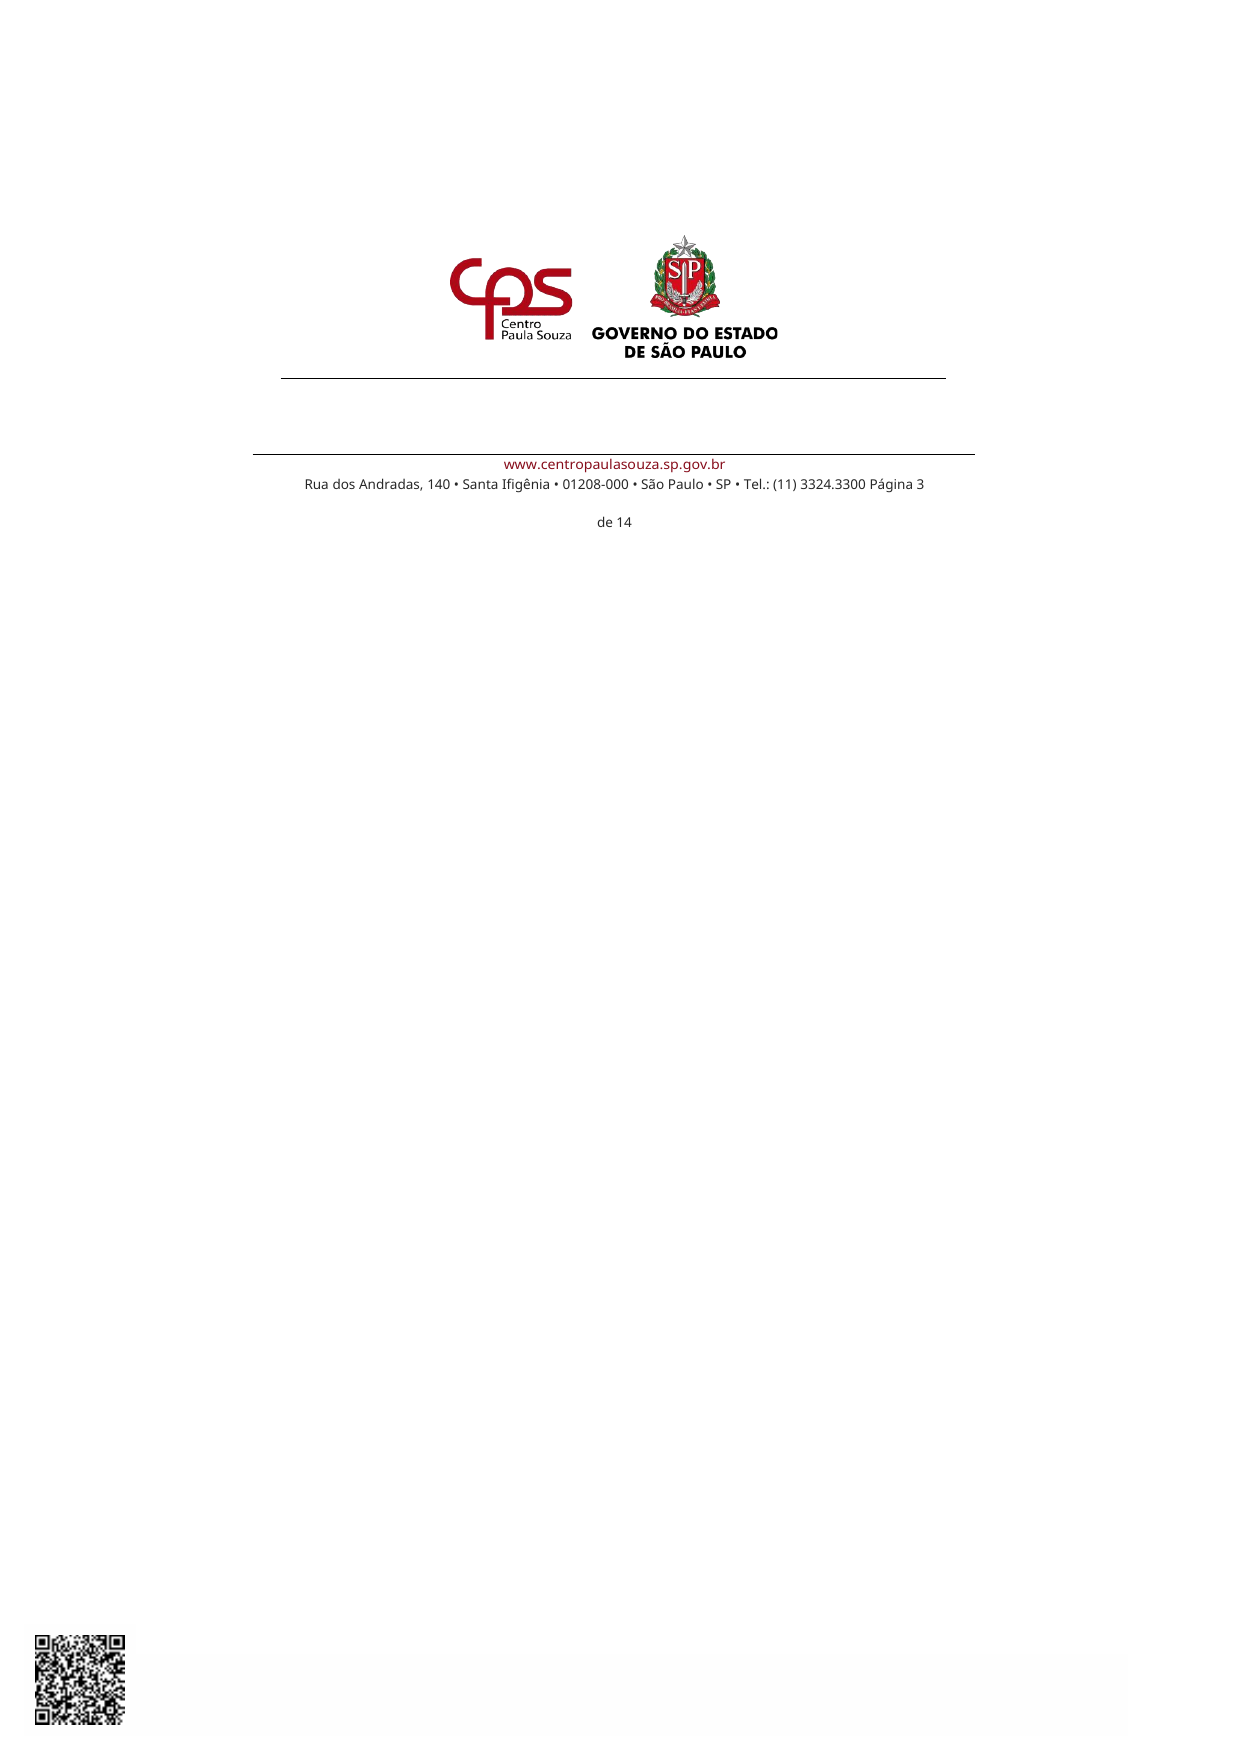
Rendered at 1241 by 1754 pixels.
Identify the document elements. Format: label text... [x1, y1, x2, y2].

picture [35, 1635, 125, 1725]
text Rua dos Andradas, 140 • Santa Ifigênia • 01208-000 • São Paulo • SP • Tel.: (11) 3324.3300 Página 3 de 14 [298, 475, 931, 531]
picture [450, 235, 778, 358]
text www.centropaulasouza.sp.gov.br [298, 452, 931, 474]
